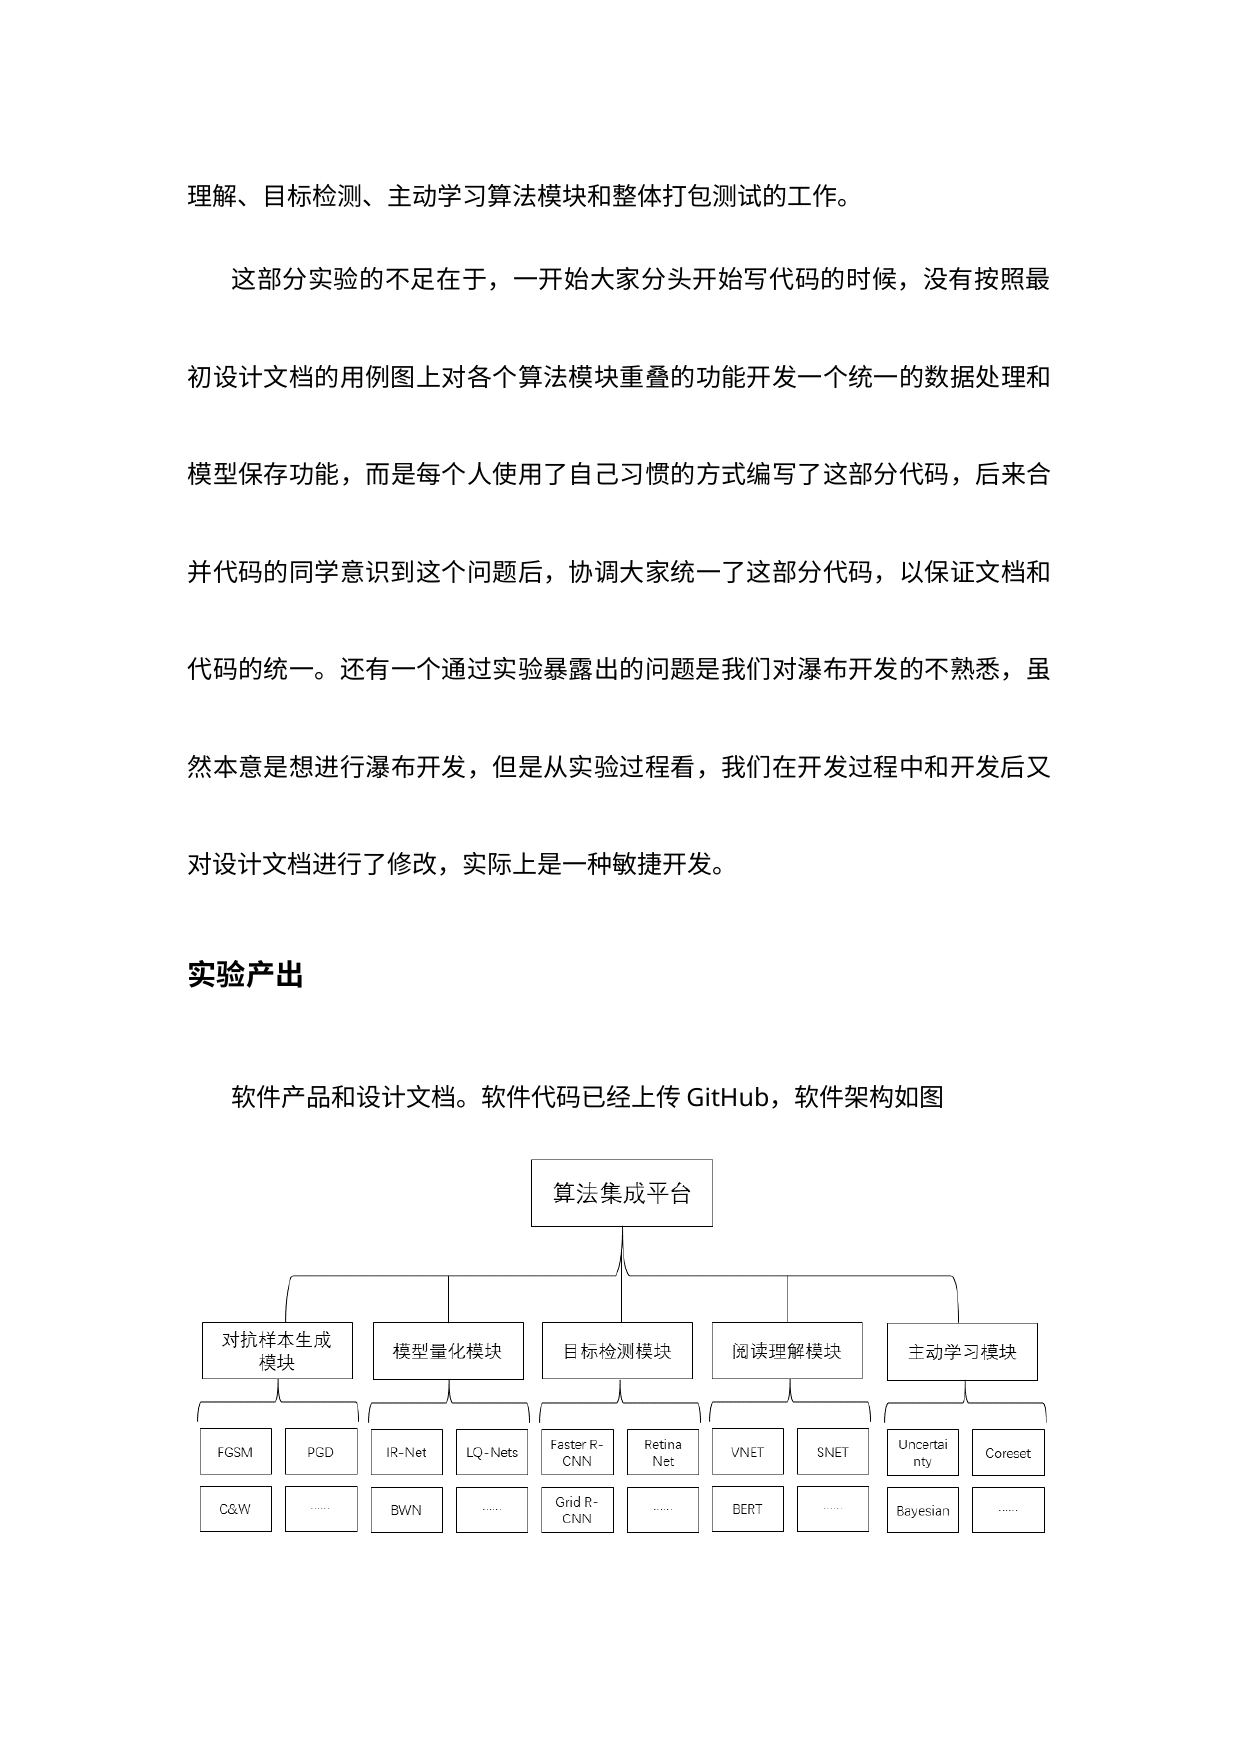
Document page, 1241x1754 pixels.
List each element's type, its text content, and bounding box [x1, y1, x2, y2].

subtitle 实验产出 [187, 940, 1053, 1005]
picture [187, 1146, 1053, 1543]
text 软件产品和设计文档。软件代码已经上传GitHub，软件架构如图 [187, 1063, 1053, 1128]
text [187, 162, 1053, 227]
text 这部分实验的不足在于，一开始大家分头开始写代码的时候，没有按照最初设计文档的用例图上对各个算法模块重叠的功能开发一个统一的数据处理和模型保存功能，而是每个人使用了自己习惯的方式编写了这部分代码，后来合并代码的同学意识到这个问题后，协调大家统一了这部分代码，以保证文档和代码的统一。还有一个通过实验暴露出的问题是我们对瀑布开发的不熟悉，虽然本意是想进行瀑布开发，但是从实验过程看，我们在开发过程中和开发后又对设计文档进行了修改，实际上是一种敏捷开发。 [187, 245, 1053, 895]
